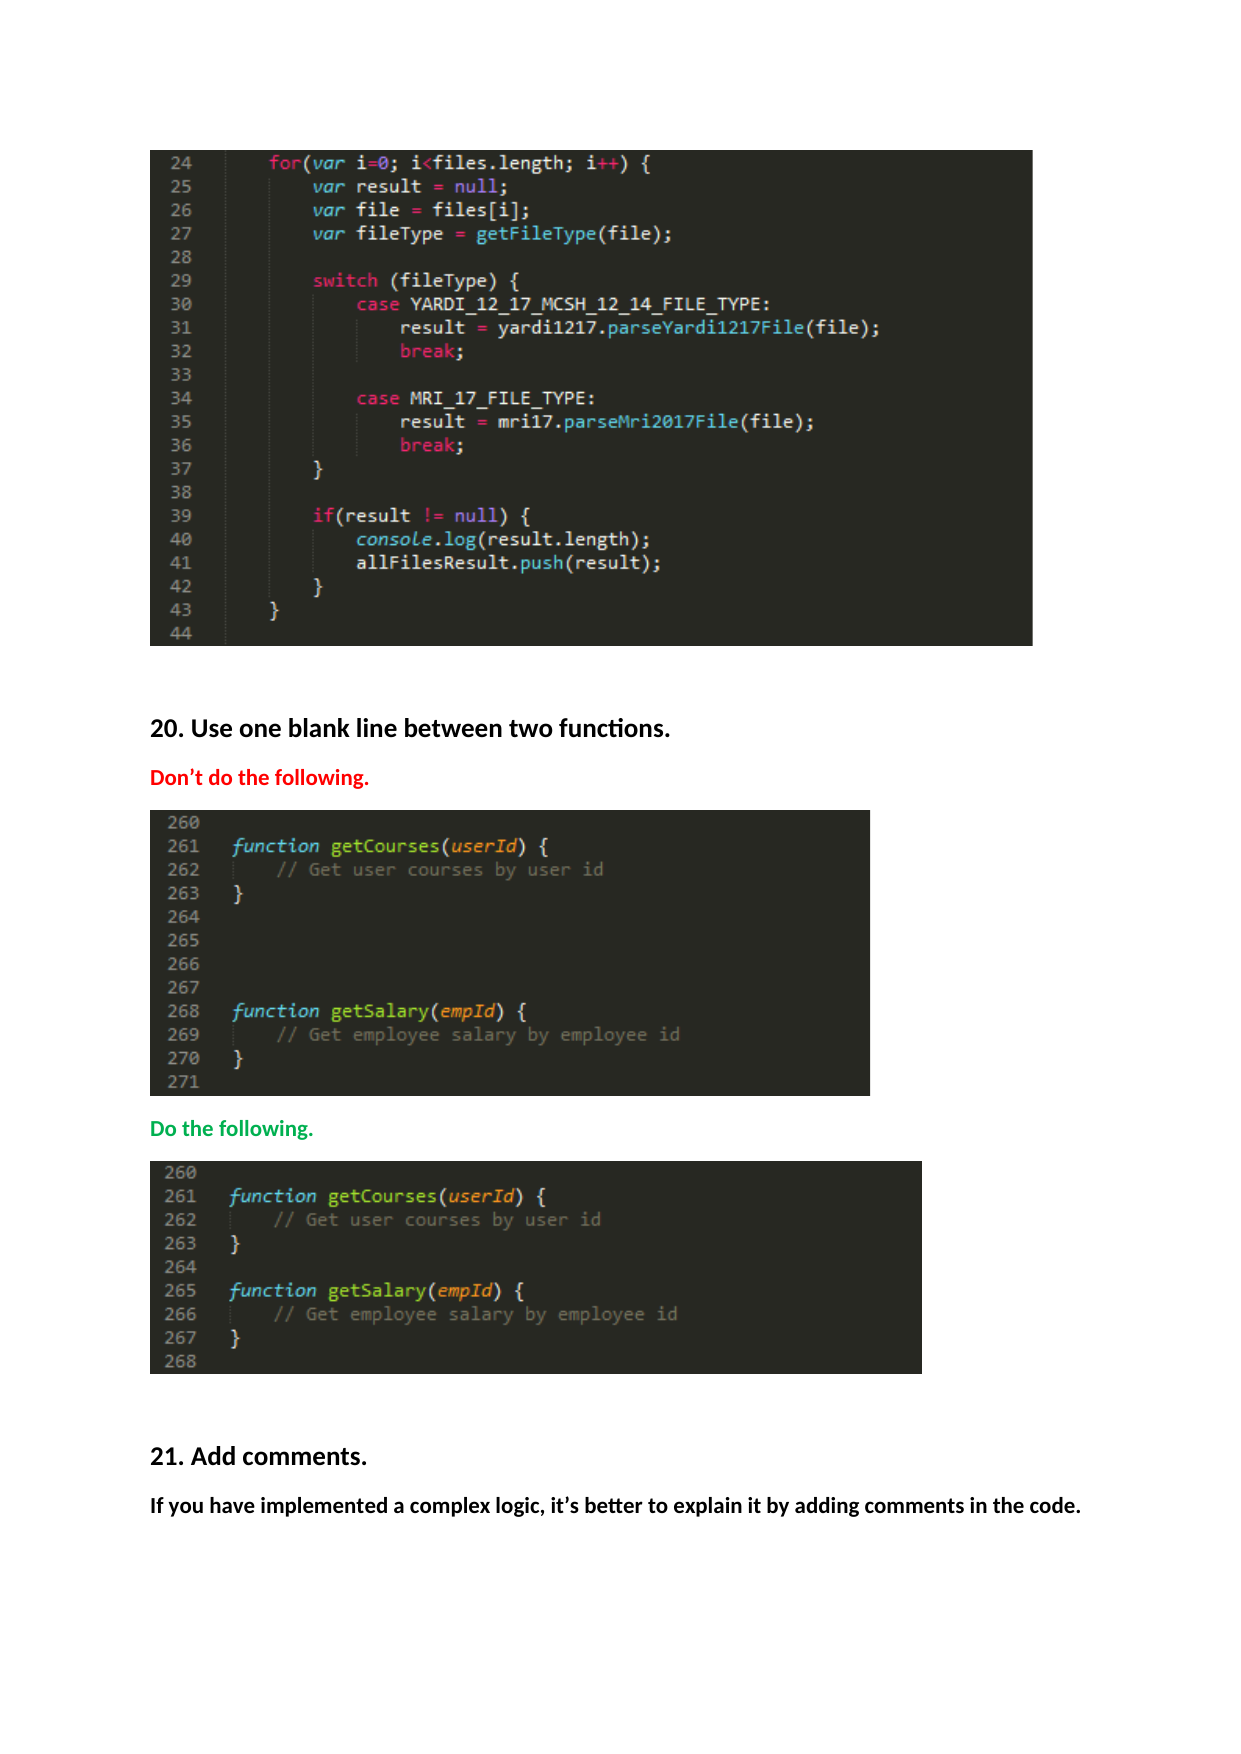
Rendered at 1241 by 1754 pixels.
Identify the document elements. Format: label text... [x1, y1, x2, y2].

picture [150, 1161, 922, 1374]
text 20. Use one blank line between two functions. [150, 711, 1090, 744]
picture [150, 150, 1033, 646]
text Don’t do the following. [150, 763, 1090, 791]
picture [150, 810, 871, 1096]
text Do the following. [150, 1114, 1090, 1142]
text 21. Add comments. [150, 1439, 1090, 1472]
text If you have implemented a complex logic, it’s better to explain it by adding comments in the code. [150, 1491, 1090, 1519]
